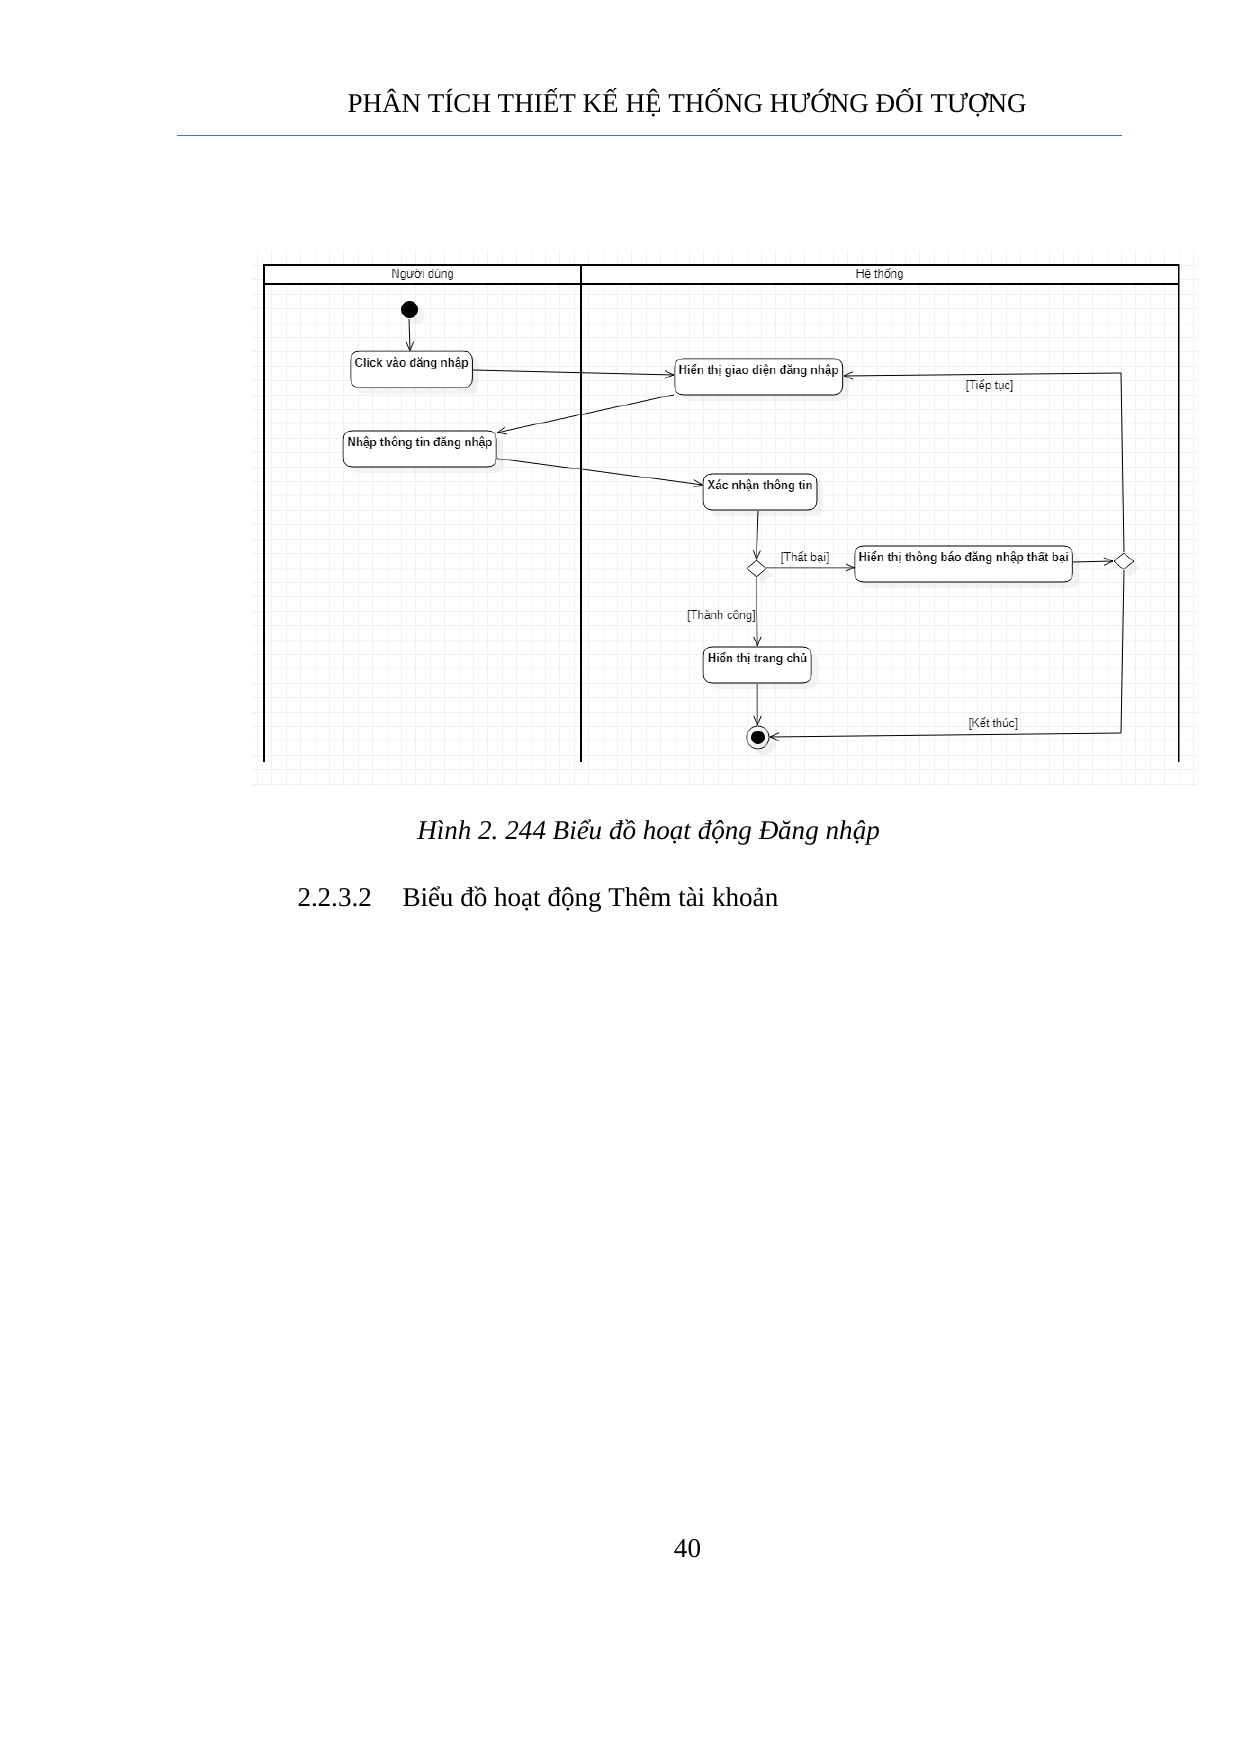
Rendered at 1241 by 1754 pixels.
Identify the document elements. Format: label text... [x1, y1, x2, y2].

picture [252, 251, 1198, 786]
list Biểu đồ hoạt động Thêm tài khoản [297, 881, 1122, 912]
